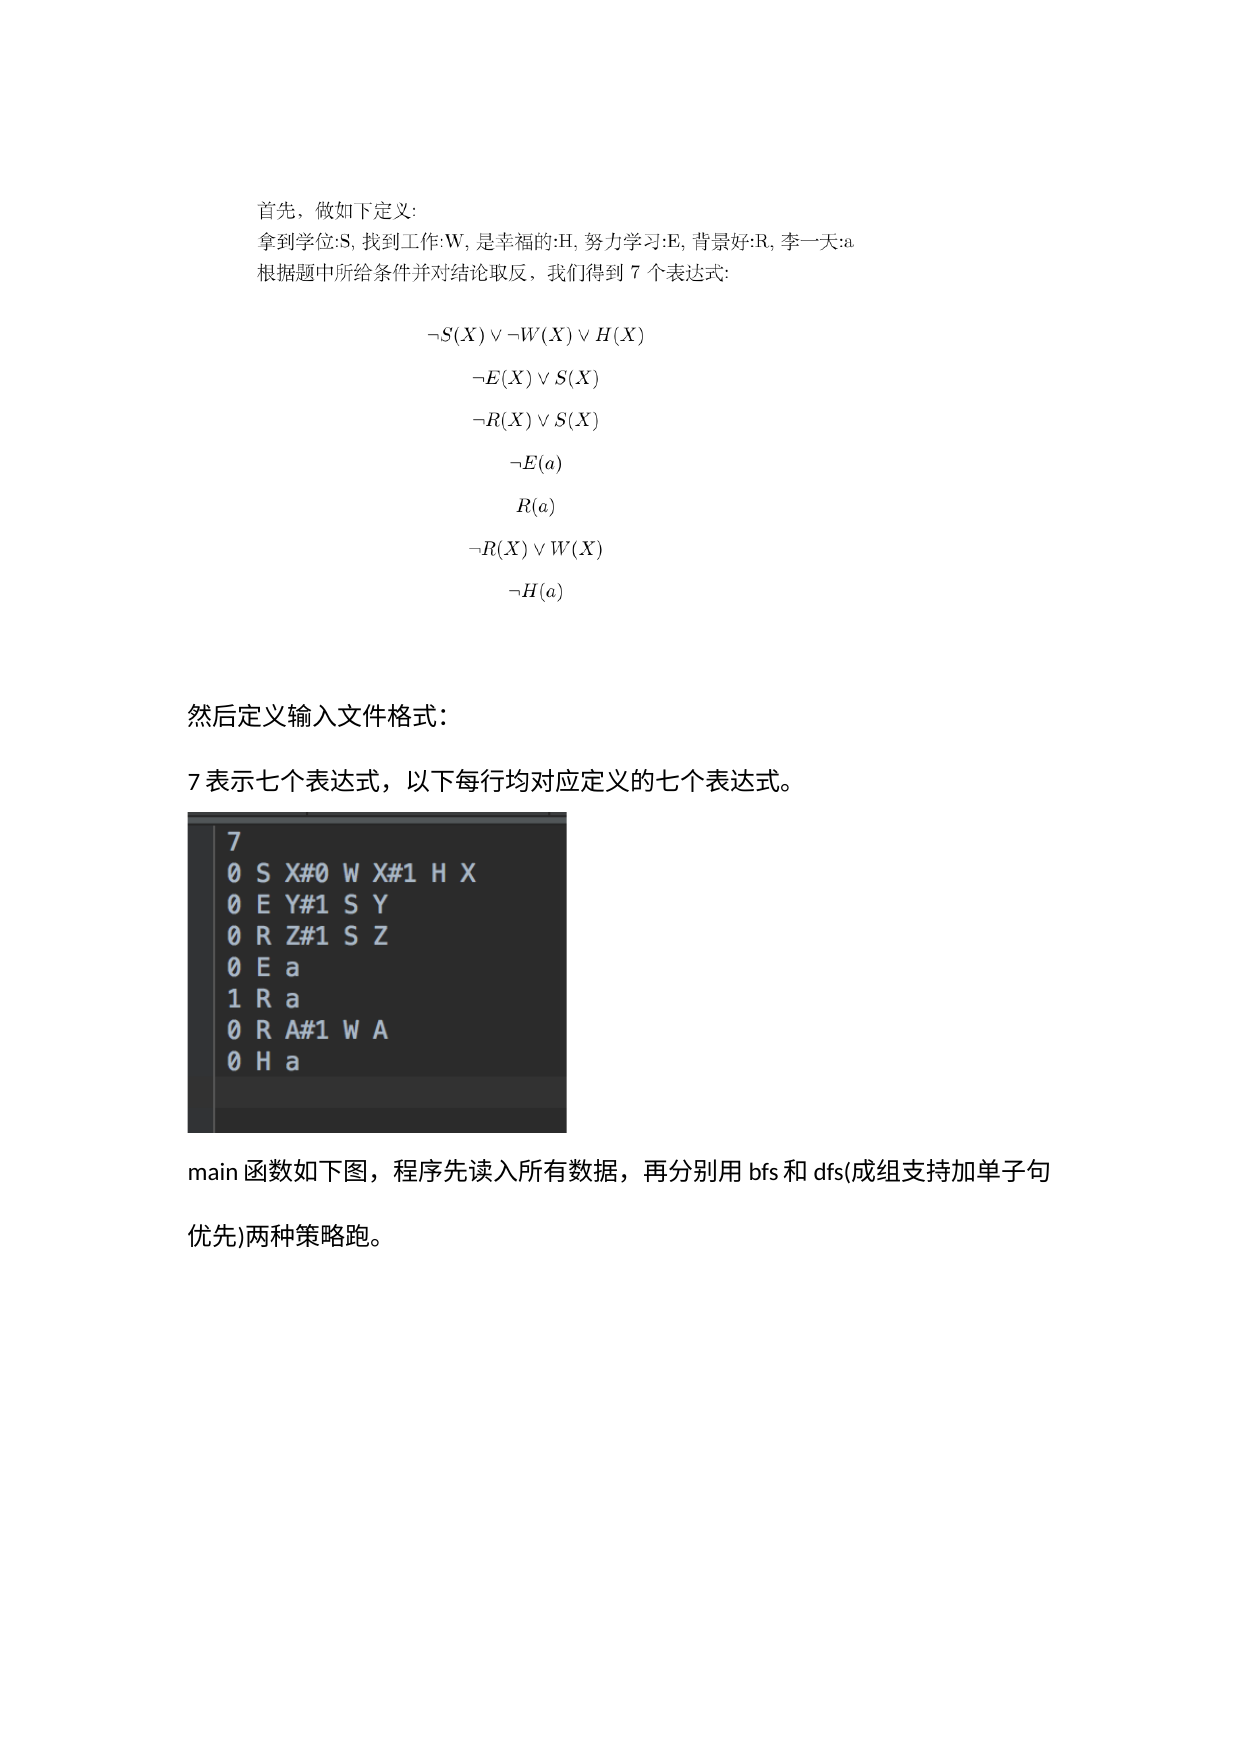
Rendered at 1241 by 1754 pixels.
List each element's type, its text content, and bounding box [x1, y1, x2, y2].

picture [187, 812, 567, 1133]
text 7表示七个表达式，以下每行均对应定义的七个表达式。 [187, 747, 1053, 812]
picture [187, 162, 924, 665]
text 然后定义输入文件格式： [187, 682, 1053, 747]
text main函数如下图，程序先读入所有数据，再分别用bfs和dfs(成组支持加单子句优先)两种策略跑。 [187, 1137, 1053, 1267]
